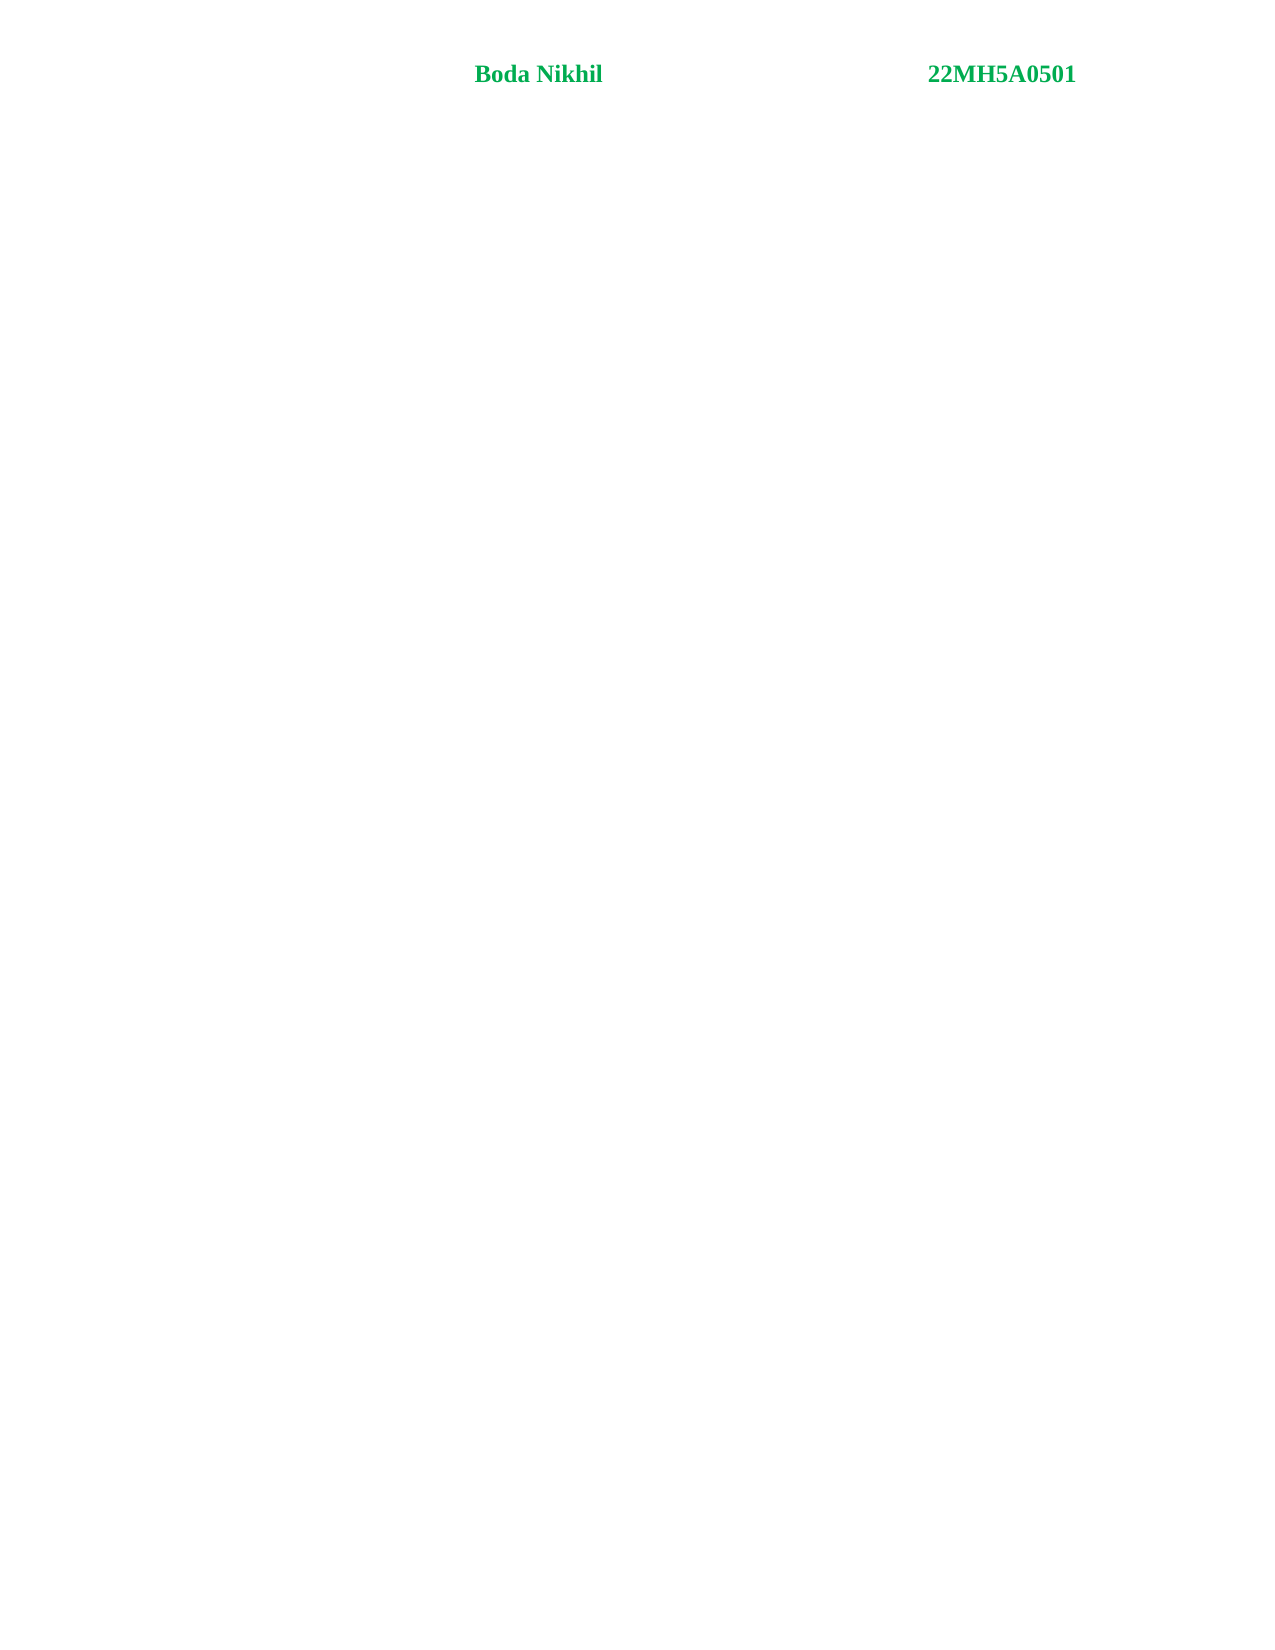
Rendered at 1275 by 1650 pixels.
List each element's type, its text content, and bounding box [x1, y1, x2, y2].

text Boda Nikhil 22MH5A0501 [118, 59, 1084, 88]
